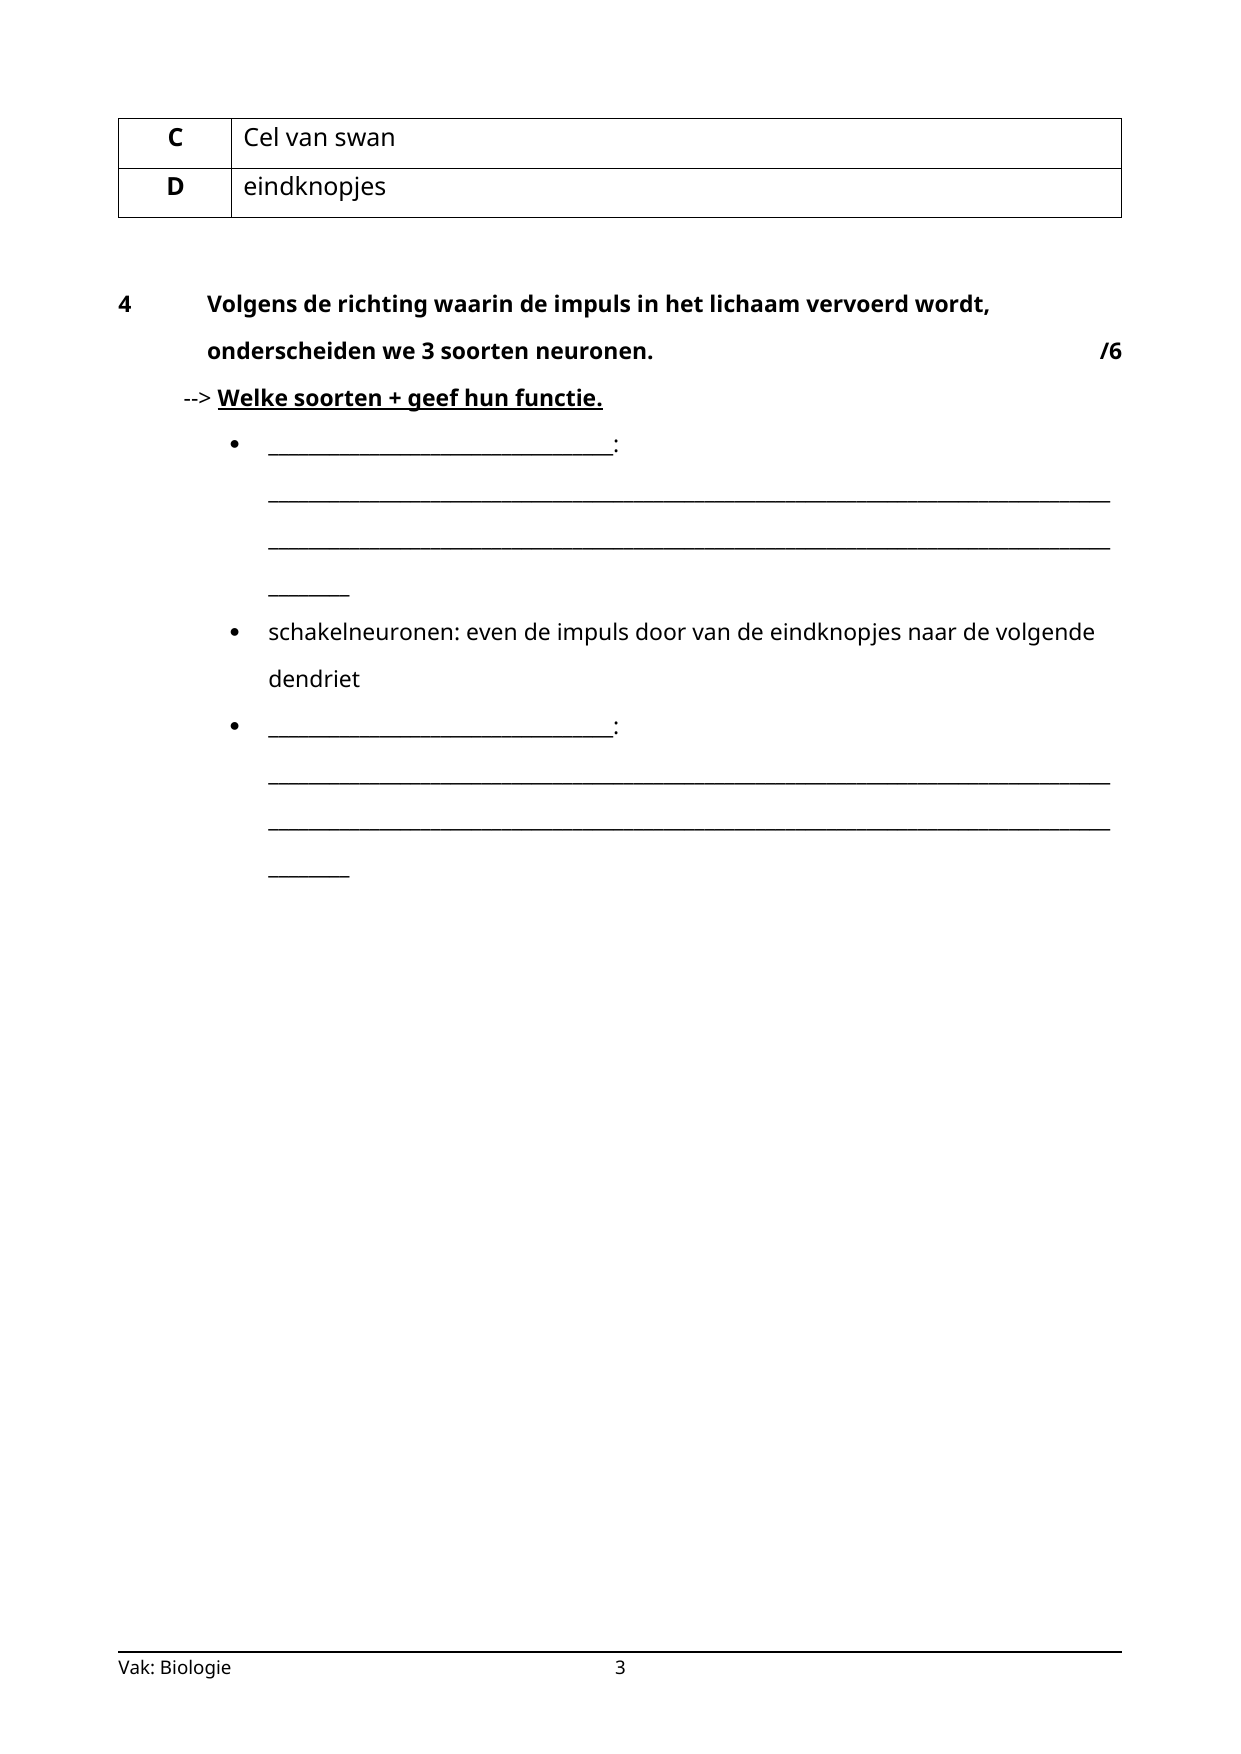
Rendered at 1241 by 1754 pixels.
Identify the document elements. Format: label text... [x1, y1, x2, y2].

table_cell eindknopjes [232, 169, 1121, 217]
table_cell Cel van swan [232, 119, 1121, 167]
list __________________________________: ______________________________________________________________________________________________________________________________________________________________________________ [231, 709, 1122, 881]
list schakelneuronen: even de impuls door van de eindknopjes naar de volgende dendriet [231, 616, 1122, 694]
list __________________________________: ______________________________________________________________________________________________________________________________________________________________________________ [231, 428, 1122, 600]
text --> Welke soorten + geef hun functie. [118, 381, 1122, 413]
subtitle Volgens de richting waarin de impuls in het lichaam vervoerd wordt, onderscheiden we 3 soorten neuronen. /6 [118, 288, 1122, 366]
table_cell D [119, 169, 231, 217]
table_cell C [119, 119, 231, 167]
